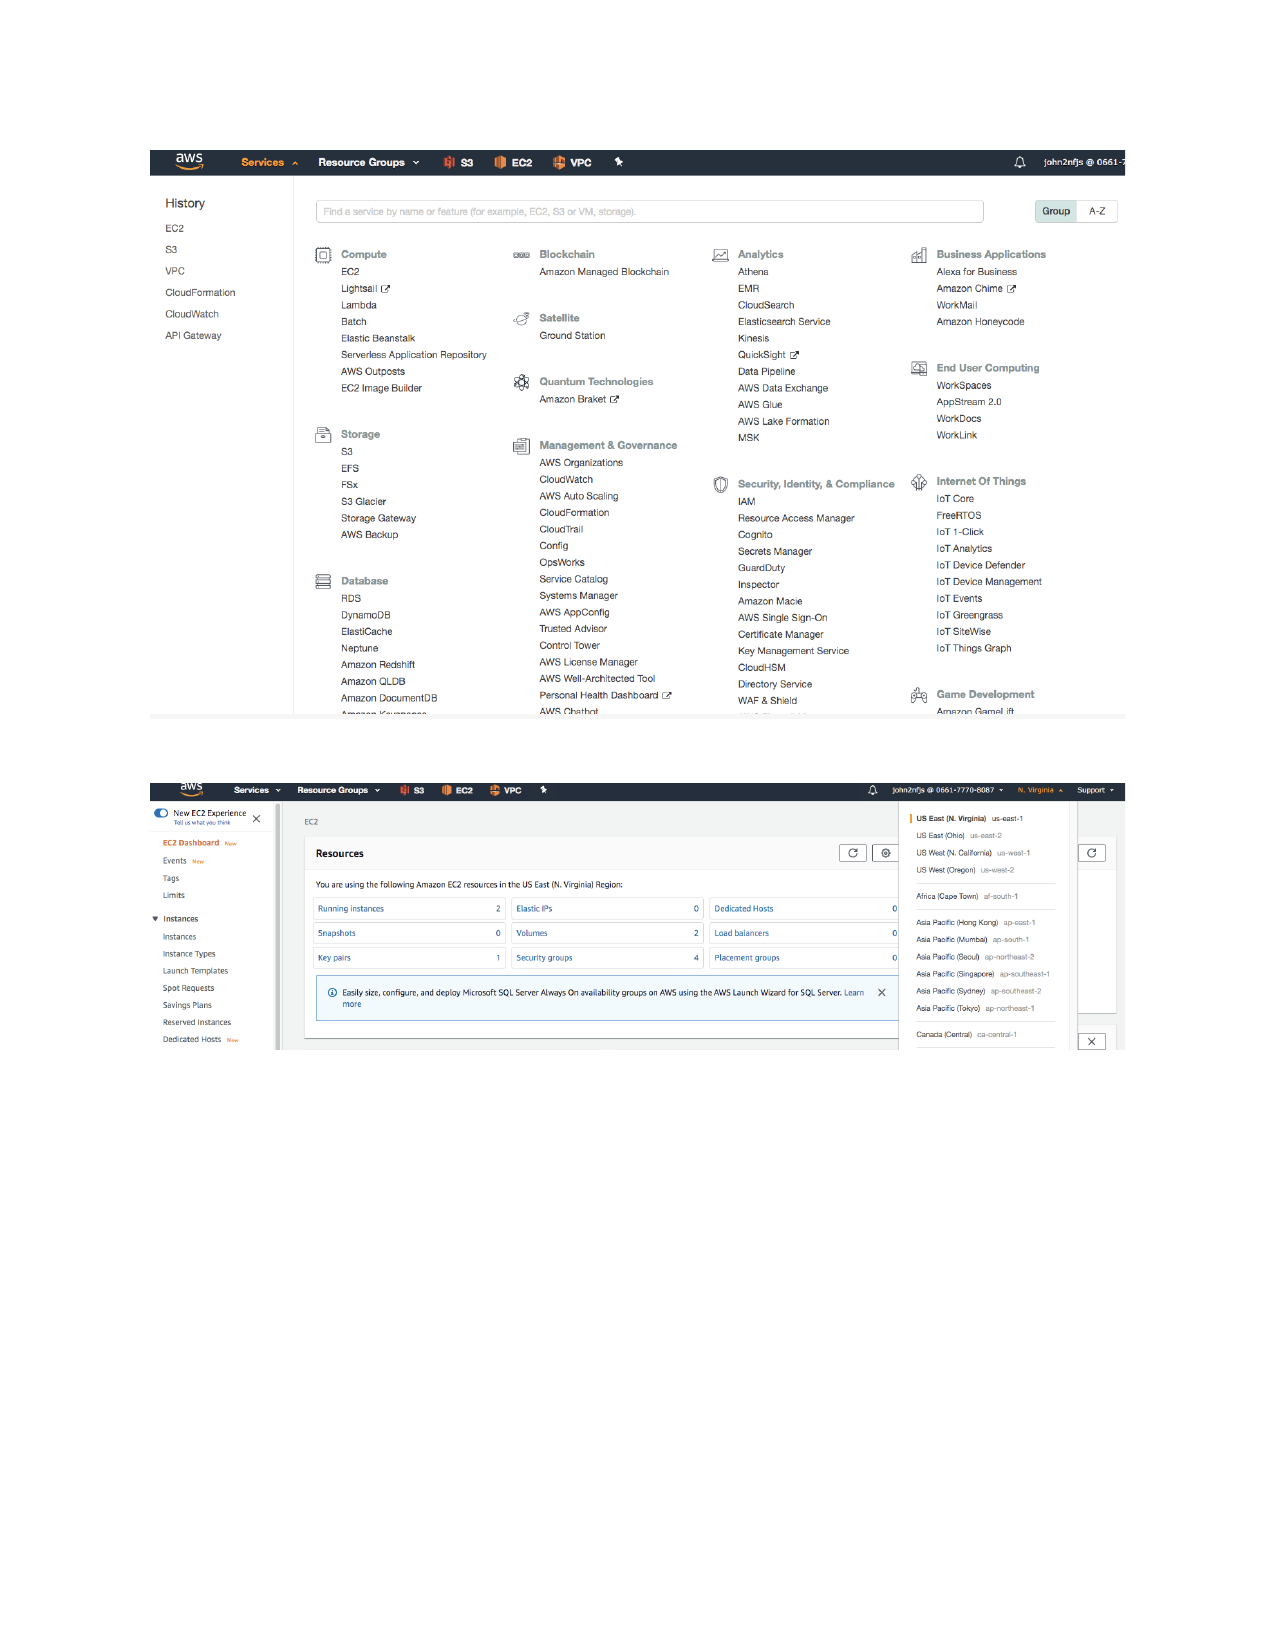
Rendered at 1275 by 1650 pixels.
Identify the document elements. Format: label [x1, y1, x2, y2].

picture [150, 783, 1125, 1050]
picture [150, 150, 1125, 719]
